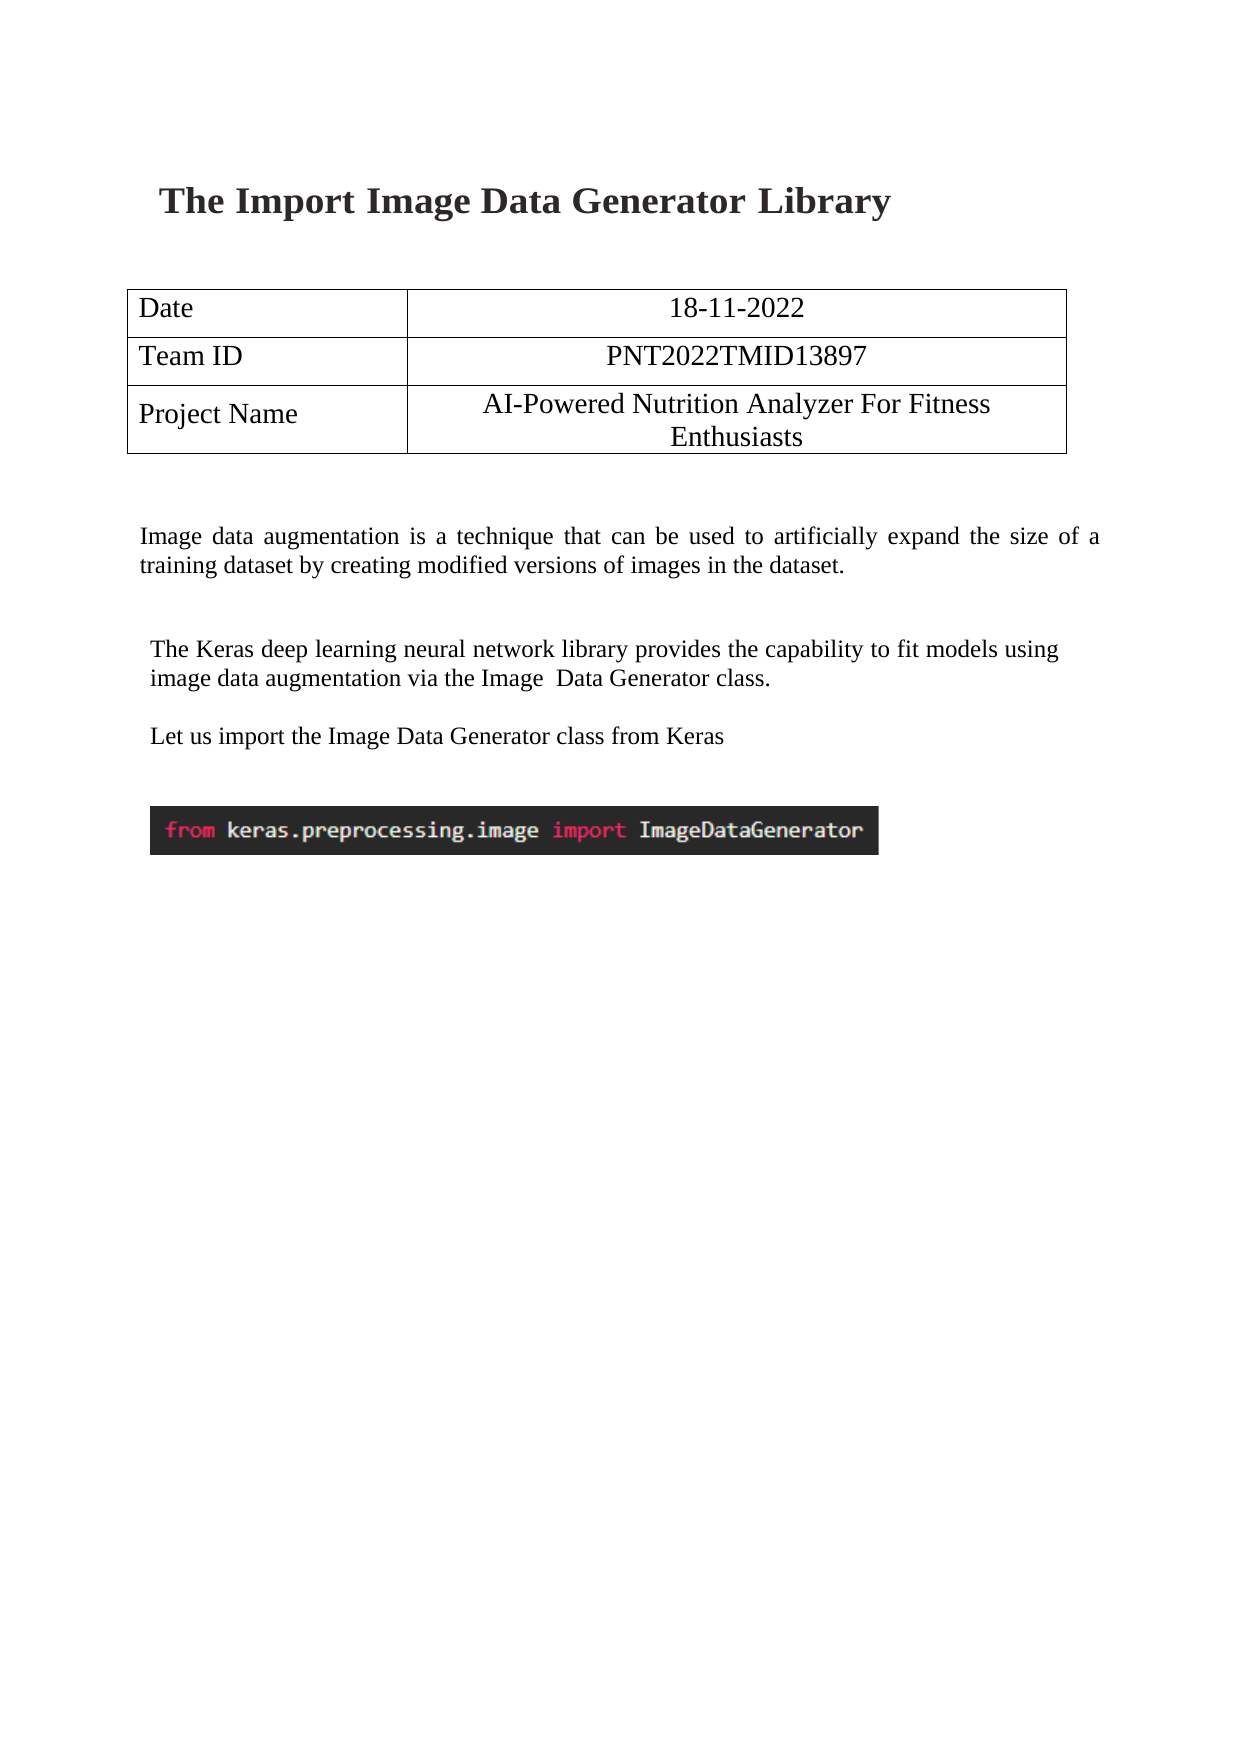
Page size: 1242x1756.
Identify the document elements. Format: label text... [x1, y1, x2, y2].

text Image data augmentation is a technique that can be used to artificially expand the size of a training dataset by creating modified versions of images in the dataset. [139, 521, 1100, 579]
text The Keras deep learning neural network library provides the capability to fit models using image data augmentation via the Image Data Generator class. [150, 634, 1059, 692]
table_cell PNT2022TMID13897 [408, 338, 1066, 385]
table_cell Project Name [128, 386, 407, 453]
text Let us import the Image Data Generator class from Keras [150, 721, 1104, 750]
table_header 18-11-2022 [408, 290, 1066, 337]
table_cell AI-Powered Nutrition Analyzer For Fitness Enthusiasts [408, 386, 1066, 453]
table_header Date [128, 290, 407, 337]
table_cell Team ID [128, 338, 407, 385]
title The Import Image Data Generator Library [159, 179, 1104, 222]
picture [150, 806, 879, 855]
